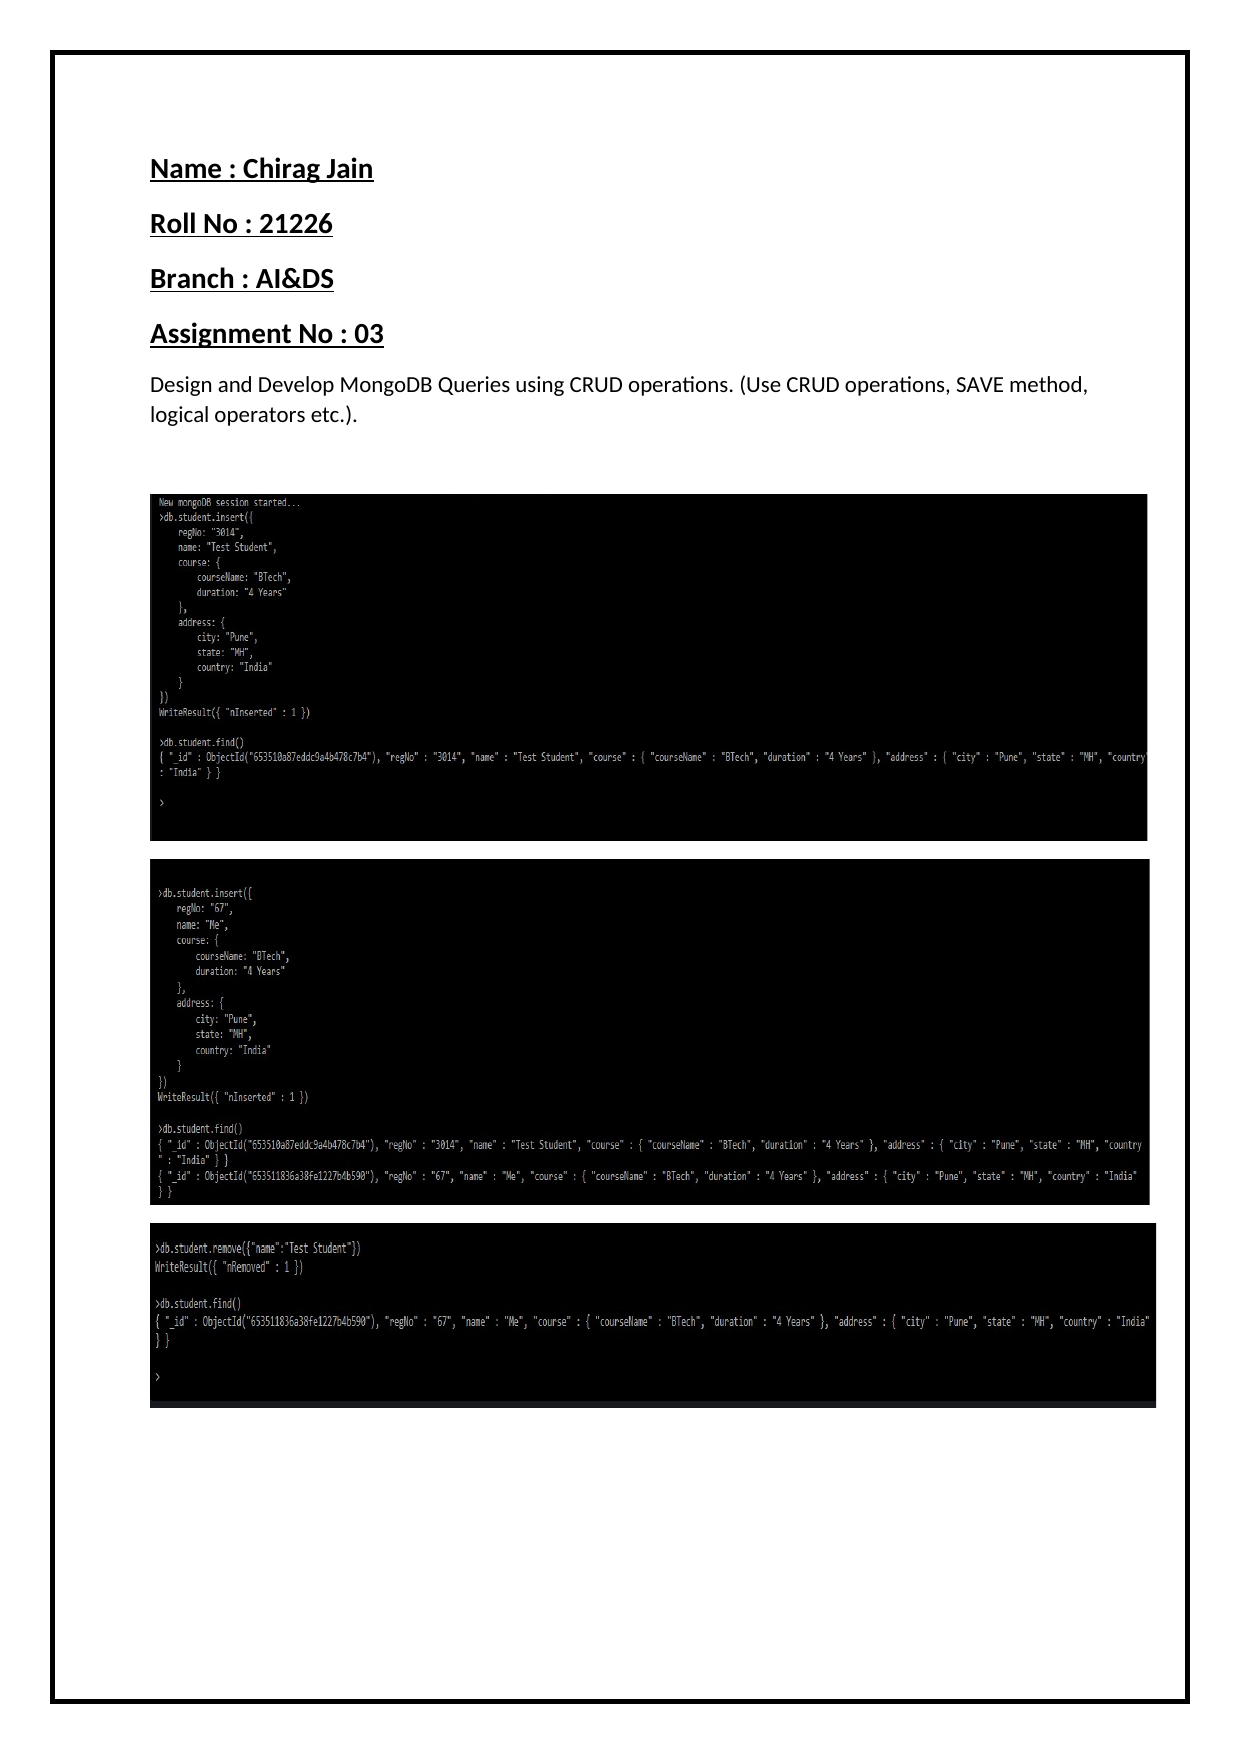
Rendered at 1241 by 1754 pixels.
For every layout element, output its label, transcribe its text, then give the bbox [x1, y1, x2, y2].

picture [150, 494, 1148, 841]
picture [150, 1223, 1157, 1408]
text Branch : AI&DS [150, 260, 1090, 296]
text Design and Develop MongoDB Queries using CRUD operations. (Use CRUD operations, SAVE method, logical operators etc.). [150, 370, 1090, 429]
text Roll No : 21226 [150, 205, 1090, 241]
text Assignment No : 03 [150, 315, 1090, 351]
picture [150, 859, 1150, 1205]
text Name : Chirag Jain [150, 150, 1090, 186]
